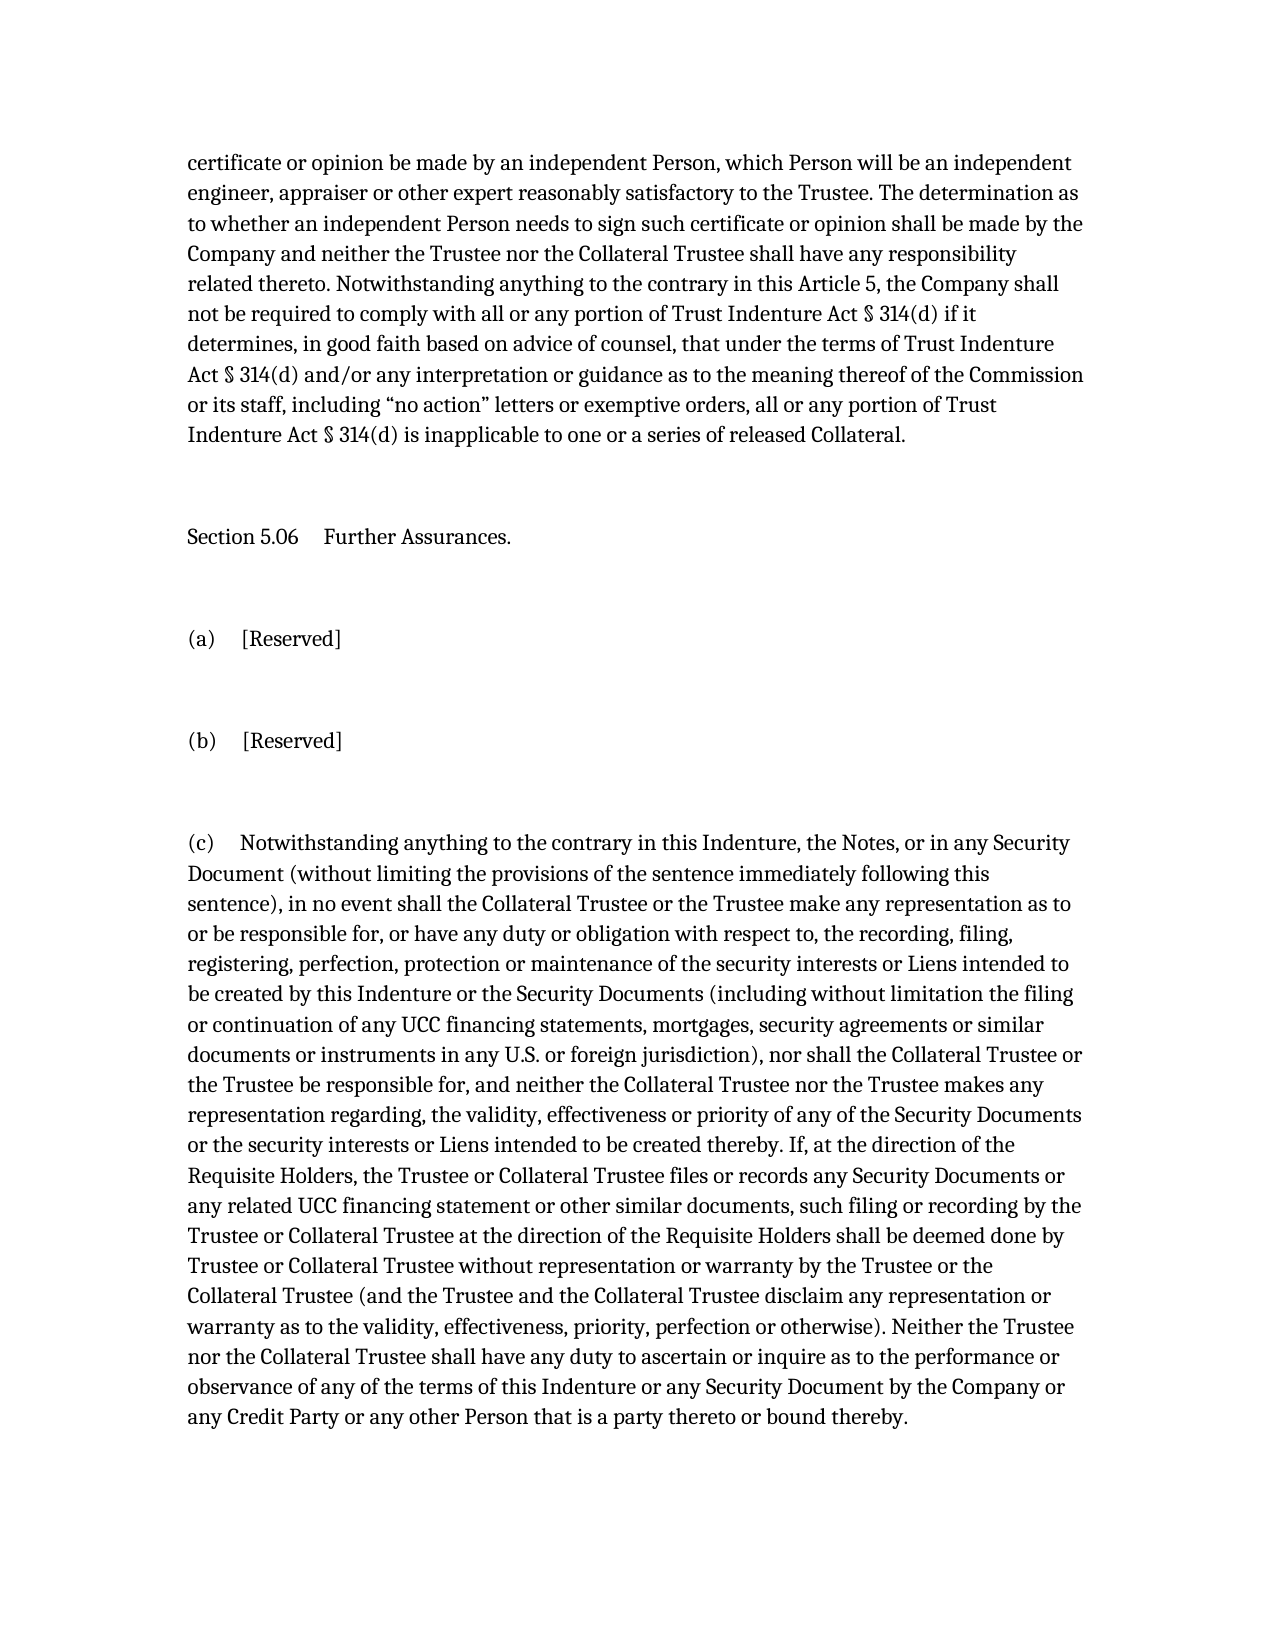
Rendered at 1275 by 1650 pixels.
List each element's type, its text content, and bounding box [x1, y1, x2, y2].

text (a) [Reserved] [187, 626, 1087, 652]
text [187, 150, 1087, 448]
text (c) Notwithstanding anything to the contrary in this Indenture, the Notes, or in any Security Document (without limiting the provisions of the sentence immediately following this sentence), in no event shall the Collateral Trustee or the Trustee make any representation as to or be responsible for, or have any duty or obligation with respect to, the recording, filing, registering, perfection, protection or maintenance of the security interests or Liens intended to be created by this Indenture or the Security Documents (including without limitation the filing or continuation of any UCC financing statements, mortgages, security agreements or similar documents or instruments in any U.S. or foreign jurisdiction), nor shall the Collateral Trustee or the Trustee be responsible for, and neither the Collateral Trustee nor the Trustee makes any representation regarding, the validity, effectiveness or priority of any of the Security Documents or the security interests or Liens intended to be created thereby. If, at the direction of the Requisite Holders, the Trustee or Collateral Trustee files or records any Security Documents or any related UCC financing statement or other similar documents, such filing or recording by the Trustee or Collateral Trustee at the direction of the Requisite Holders shall be deemed done by Trustee or Collateral Trustee without representation or warranty by the Trustee or the Collateral Trustee (and the Trustee and the Collateral Trustee disclaim any representation or warranty as to the validity, effectiveness, priority, perfection or otherwise). Neither the Trustee nor the Collateral Trustee shall have any duty to ascertain or inquire as to the performance or observance of any of the terms of this Indenture or any Security Document by the Company or any Credit Party or any other Person that is a party thereto or bound thereby. [187, 830, 1087, 1431]
text Section 5.06 Further Assurances. [187, 524, 1087, 550]
text (b) [Reserved] [187, 728, 1087, 754]
